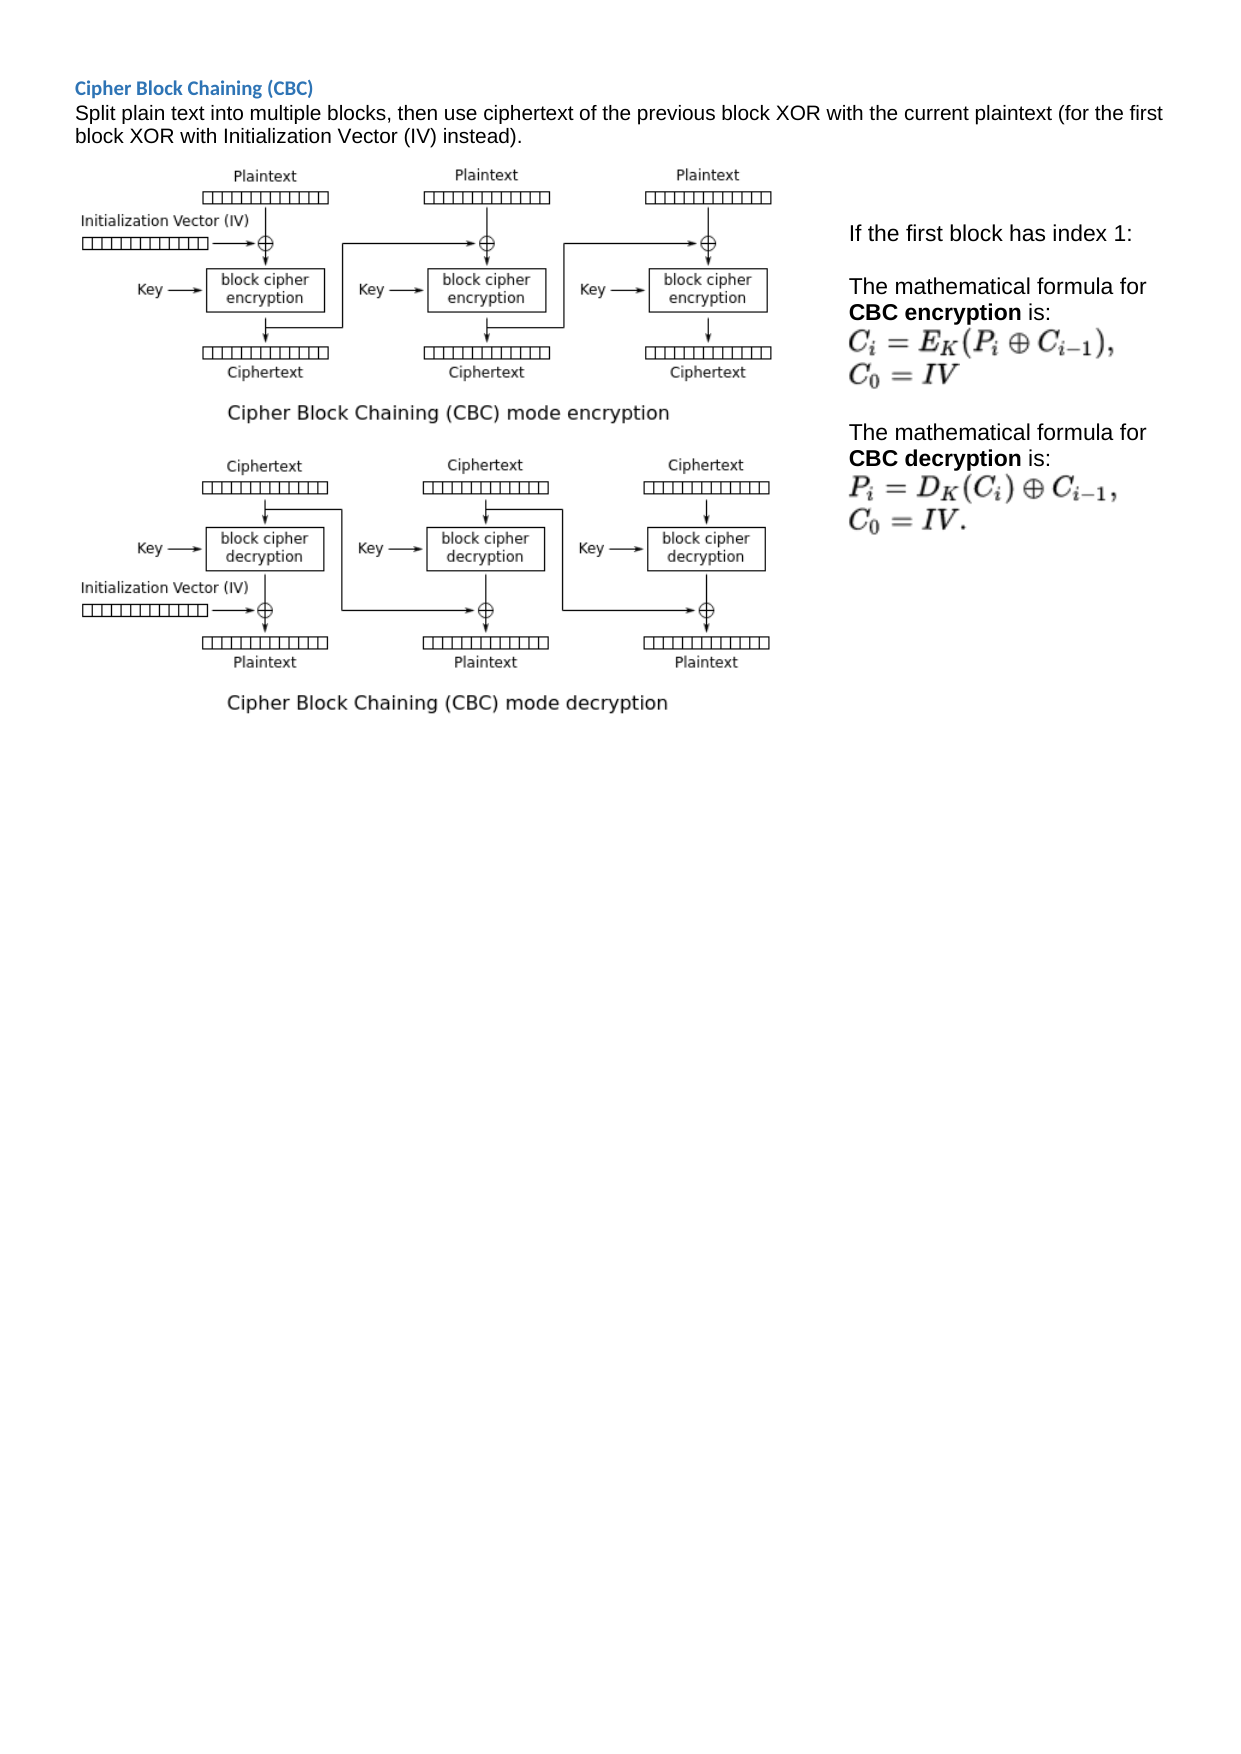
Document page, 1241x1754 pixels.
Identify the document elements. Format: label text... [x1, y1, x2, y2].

text Cipher Block Chaining (CBC) [75, 75, 1165, 100]
text Split plain text into multiple blocks, then use ciphertext of the previous block XOR with the current plaintext (for the first block XOR with Initialization Vector (IV) instead). [523, 100, 1165, 148]
picture [75, 148, 798, 729]
picture [848, 471, 1118, 538]
picture [848, 325, 1115, 392]
